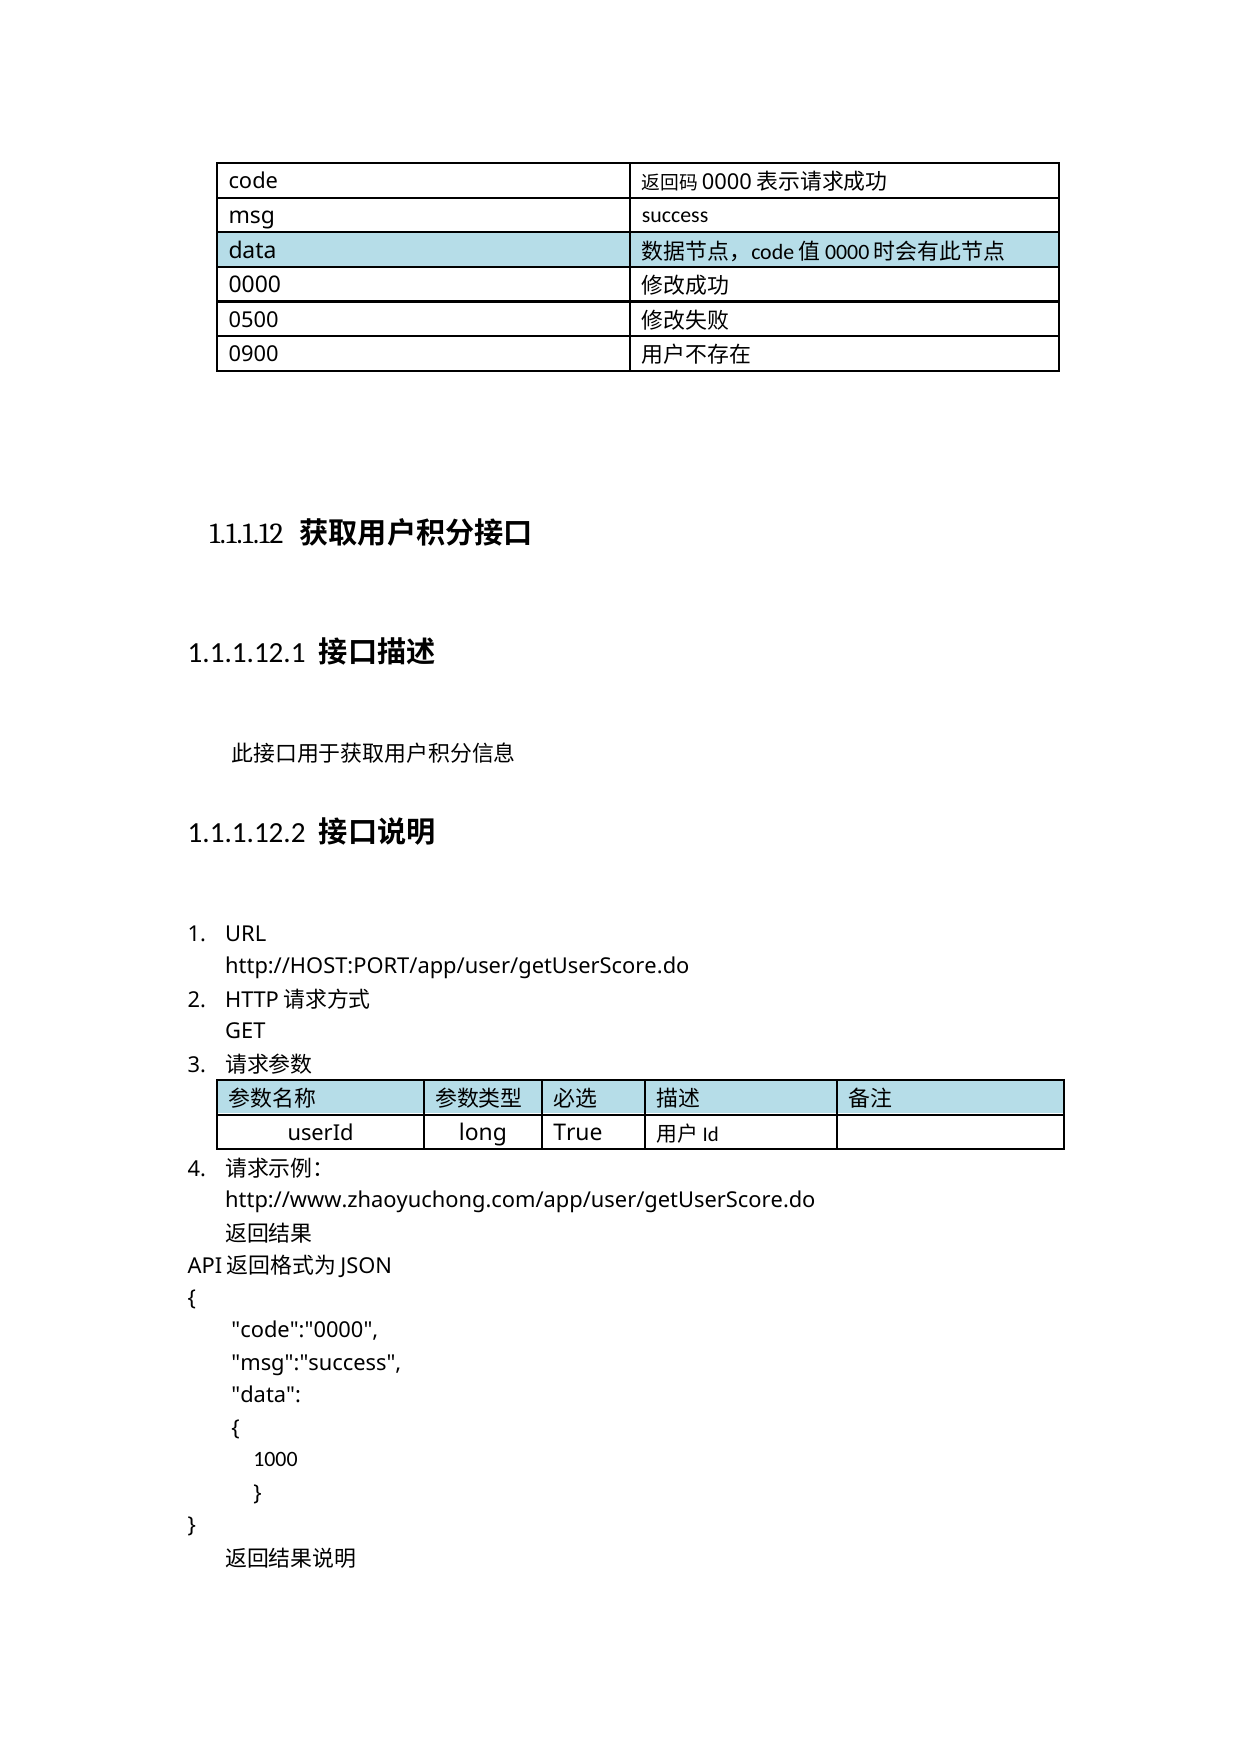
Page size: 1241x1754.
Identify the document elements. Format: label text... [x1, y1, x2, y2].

table_cell 用户不存在 [631, 337, 1058, 369]
subtitle 接口说明 [187, 798, 1053, 863]
table_cell data [218, 233, 629, 266]
text } [187, 1508, 1053, 1540]
text } [253, 1475, 1053, 1508]
list 请求参数 [187, 1046, 1053, 1079]
text { [187, 1280, 1053, 1313]
table_header 描述 [646, 1081, 836, 1113]
table_cell 0000 [218, 268, 629, 300]
subtitle 获取用户积分接口 [209, 498, 1031, 563]
text 返回结果说明 [225, 1540, 1053, 1573]
subtitle 接口描述 [187, 617, 1053, 682]
table_cell success [631, 199, 1058, 231]
list 请求示例： [187, 1150, 1053, 1183]
table_cell long [425, 1116, 541, 1148]
table_cell code [218, 164, 629, 197]
table_cell userId [218, 1116, 423, 1148]
table_cell [838, 1116, 1063, 1148]
table_header 参数名称 [218, 1081, 423, 1113]
table_cell 0500 [218, 303, 629, 335]
table_cell 修改失败 [631, 303, 1058, 335]
list HTTP请求方式 [187, 981, 1053, 1014]
table_cell 数据节点，code值0000时会有此节点 [631, 233, 1058, 266]
table_cell msg [218, 199, 629, 231]
table_header 参数类型 [425, 1081, 541, 1113]
table_cell 0900 [218, 337, 629, 369]
table_cell 用户Id [646, 1116, 836, 1148]
text "data": [187, 1378, 1053, 1410]
text "msg":"success", [187, 1345, 1053, 1378]
list URL [187, 916, 1053, 949]
table_cell 返回码0000表示请求成功 [631, 164, 1058, 197]
text 返回结果 [225, 1215, 1053, 1248]
text http://www.zhaoyuchong.com/app/user/getUserScore.do [225, 1183, 1053, 1215]
table_header 必选 [543, 1081, 644, 1113]
text "code":"0000", [187, 1313, 1053, 1345]
text GET [225, 1014, 1053, 1046]
text http://HOST:PORT/app/user/getUserScore.do [225, 949, 1053, 981]
text API返回格式为JSON [187, 1248, 1053, 1280]
table_header 备注 [838, 1081, 1063, 1113]
text 1000 [253, 1443, 1053, 1475]
text 此接口用于获取用户积分信息 [187, 736, 1053, 768]
text { [187, 1410, 1053, 1443]
table_cell 修改成功 [631, 268, 1058, 300]
table_cell True [543, 1116, 644, 1148]
